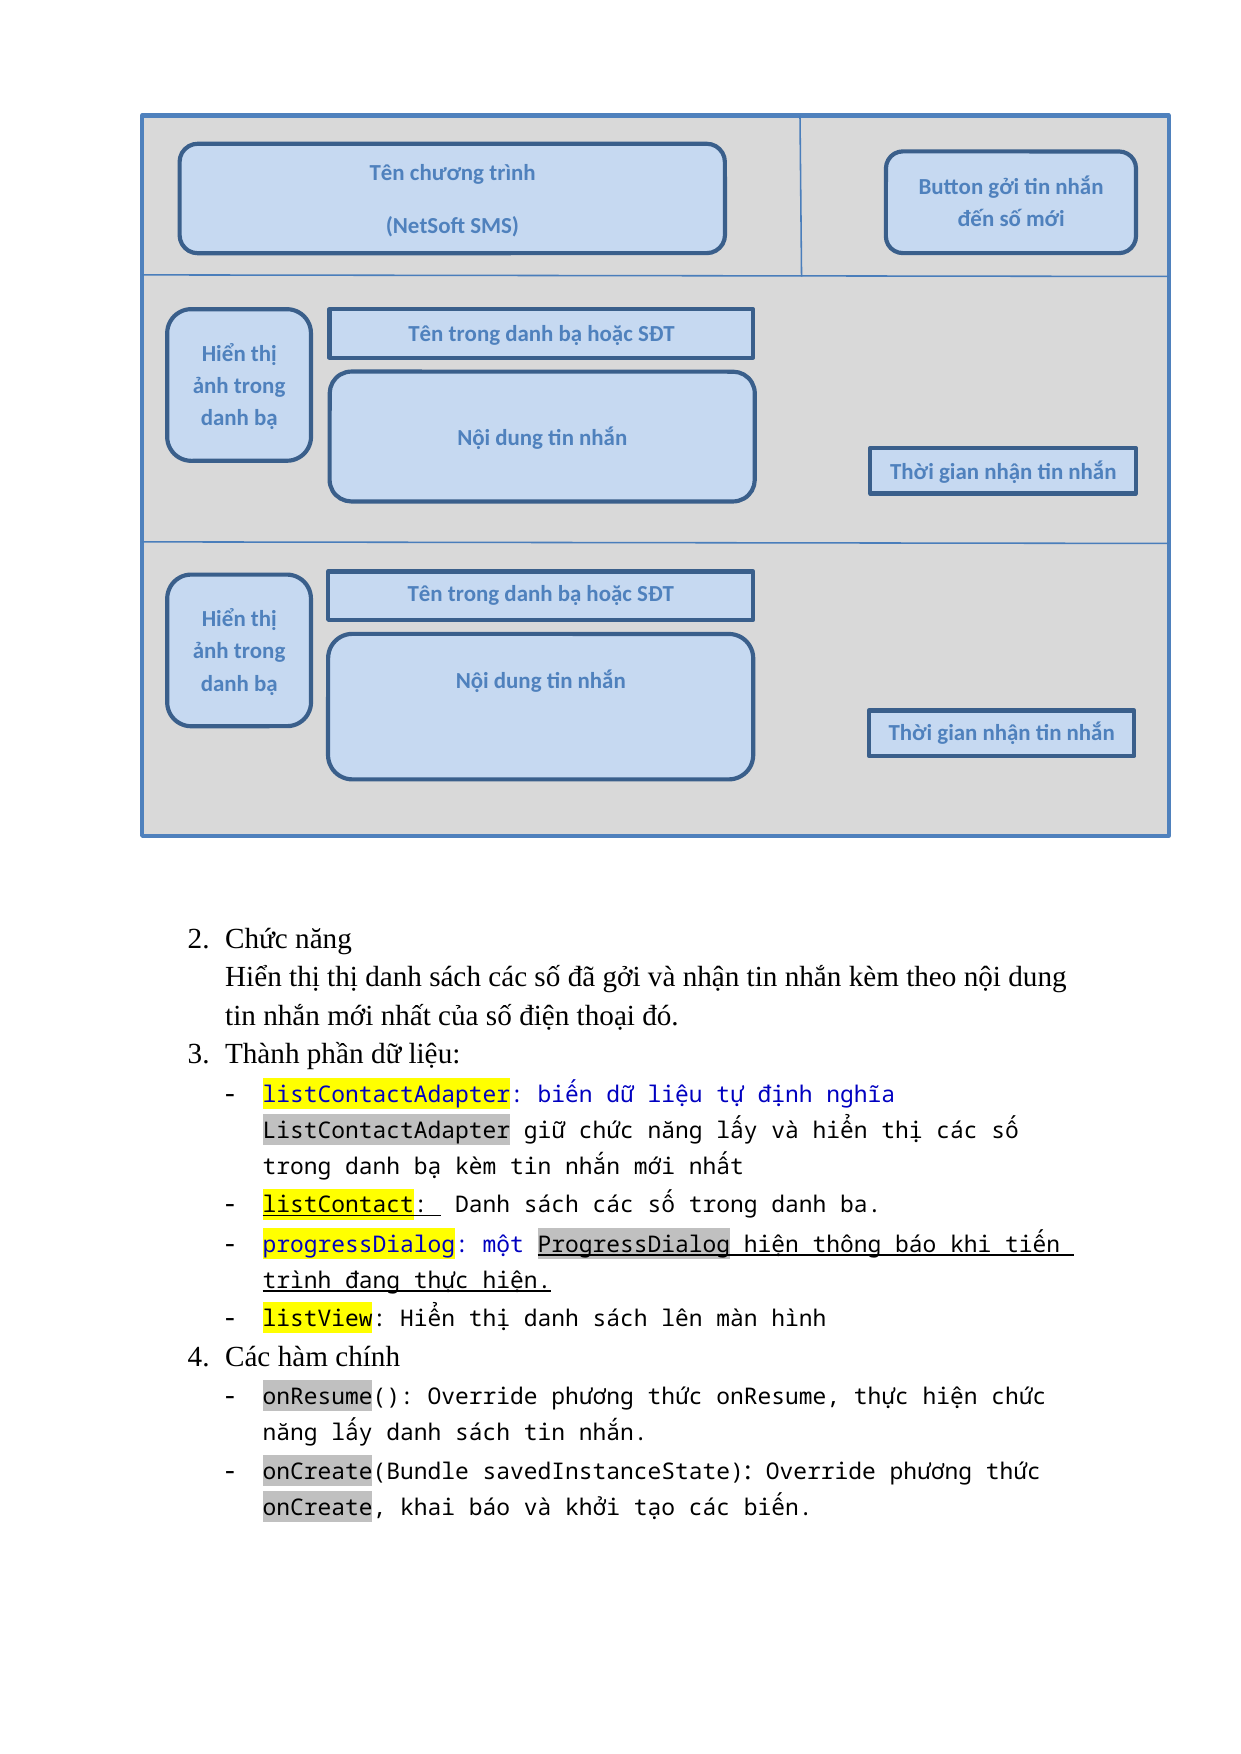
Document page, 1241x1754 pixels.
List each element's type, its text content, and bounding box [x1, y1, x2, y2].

list Các hàm chính [187, 1339, 1090, 1372]
list onCreate(Bundle savedInstanceState): Override phương thức onCreate, khai báo và khởi tạo các biến. [225, 1452, 1090, 1522]
list Hiển thị thị danh sách các số đã gởi và nhận tin nhắn kèm theo nội dung tin nhắn mới nhất của số điện thoại đó. [225, 959, 1090, 1031]
list listContact: Danh sách các số trong danh ba. [225, 1186, 1090, 1220]
list Thành phần dữ liệu: [187, 1036, 1090, 1070]
list onResume(): Override phương thức onResume, thực hiện chức năng lấy danh sách tin nhắn. [225, 1377, 1090, 1447]
list Chức năng [187, 921, 1090, 954]
list progressDialog: một ProgressDialog hiện thông báo khi tiến trình đang thực hiện. [225, 1225, 1090, 1295]
list listContactAdapter: biến dữ liệu tự định nghĩa ListContactAdapter giữ chức năng lấy và hiển thị các số trong danh bạ kèm tin nhắn mới nhất [225, 1075, 1090, 1181]
list listView: Hiển thị danh sách lên màn hình [225, 1299, 1090, 1333]
